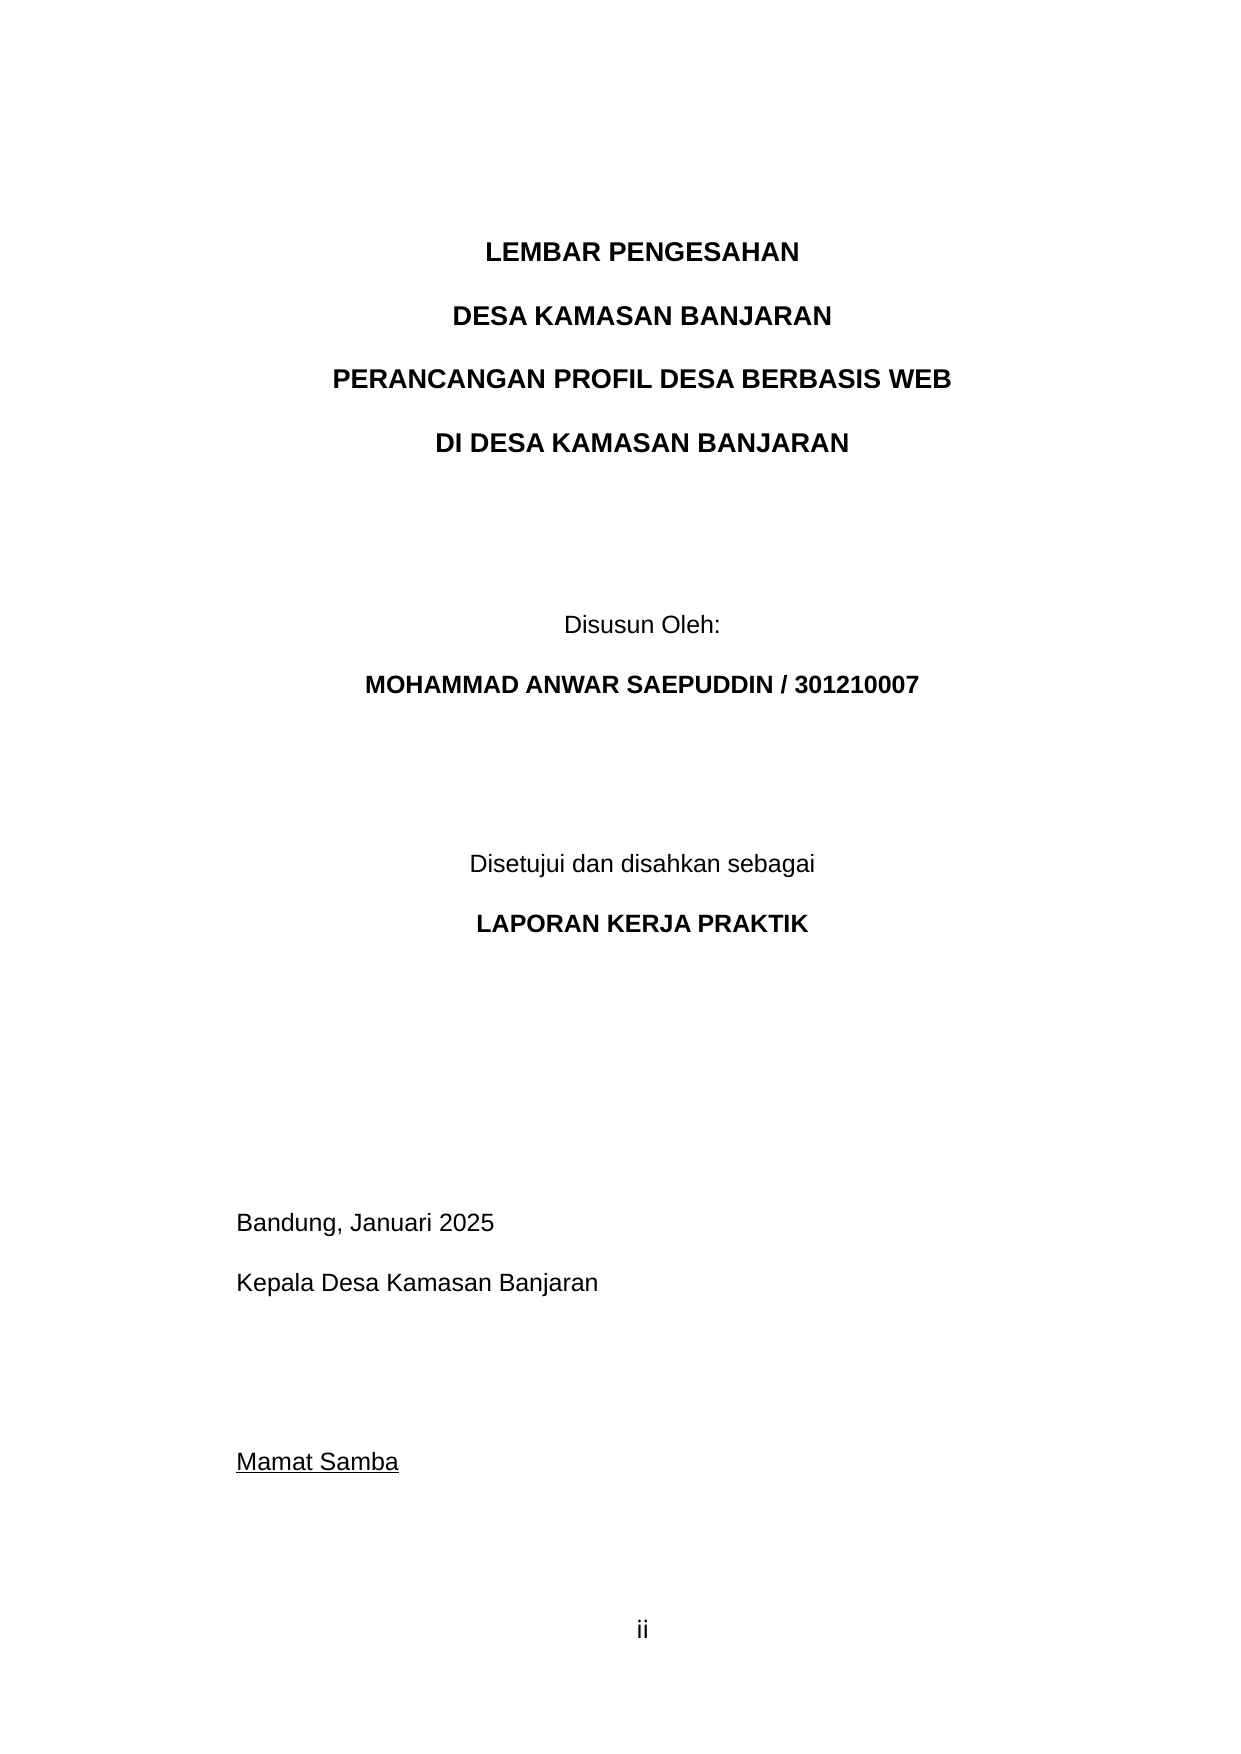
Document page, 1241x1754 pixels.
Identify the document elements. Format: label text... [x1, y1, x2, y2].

text Kepala Desa Kamasan Banjaran [236, 1268, 1048, 1296]
text PERANCANGAN PROFIL DESA BERBASIS WEB [236, 363, 1048, 394]
text Disusun Oleh: [236, 610, 1048, 639]
text Mamat Samba [236, 1447, 1048, 1476]
text Disetujui dan disahkan sebagai [236, 849, 1048, 878]
text DESA KAMASAN BANJARAN [236, 300, 1048, 331]
text MOHAMMAD ANWAR SAEPUDDIN / 301210007 [236, 670, 1048, 698]
text LAPORAN KERJA PRAKTIK [236, 909, 1048, 938]
text DI DESA KAMASAN BANJARAN [236, 427, 1048, 458]
text Bandung, Januari 2025 [236, 1208, 1048, 1237]
text LEMBAR PENGESAHAN [236, 236, 1048, 267]
